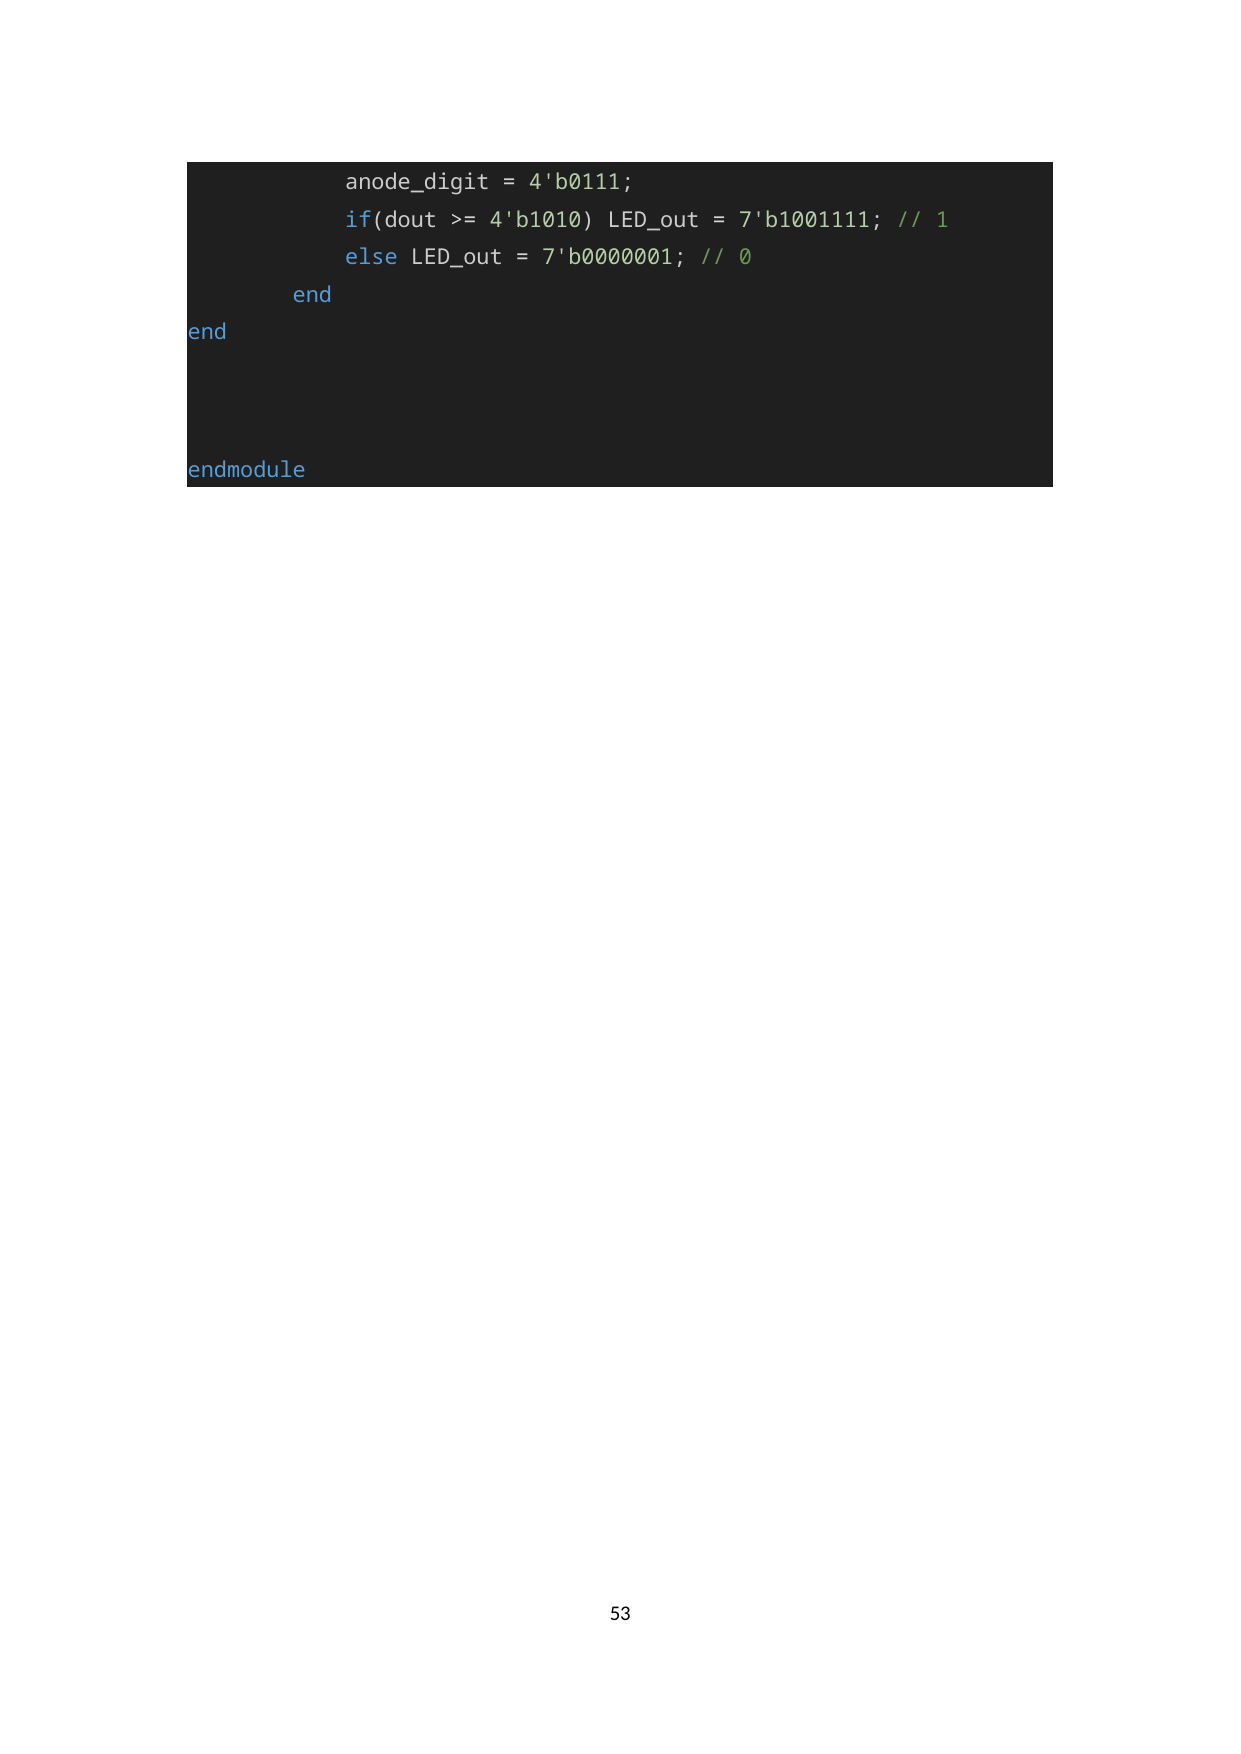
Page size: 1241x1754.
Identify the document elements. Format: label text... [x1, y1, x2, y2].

text end [187, 275, 1053, 312]
text end [187, 312, 1053, 350]
text else LED_out = 7'b0000001; // 0 [187, 237, 1053, 275]
text anode_digit = 4'b0111; [187, 162, 1053, 200]
text if(dout >= 4'b1010) LED_out = 7'b1001111; // 1 [187, 200, 1053, 237]
text endmodule [187, 450, 1053, 487]
